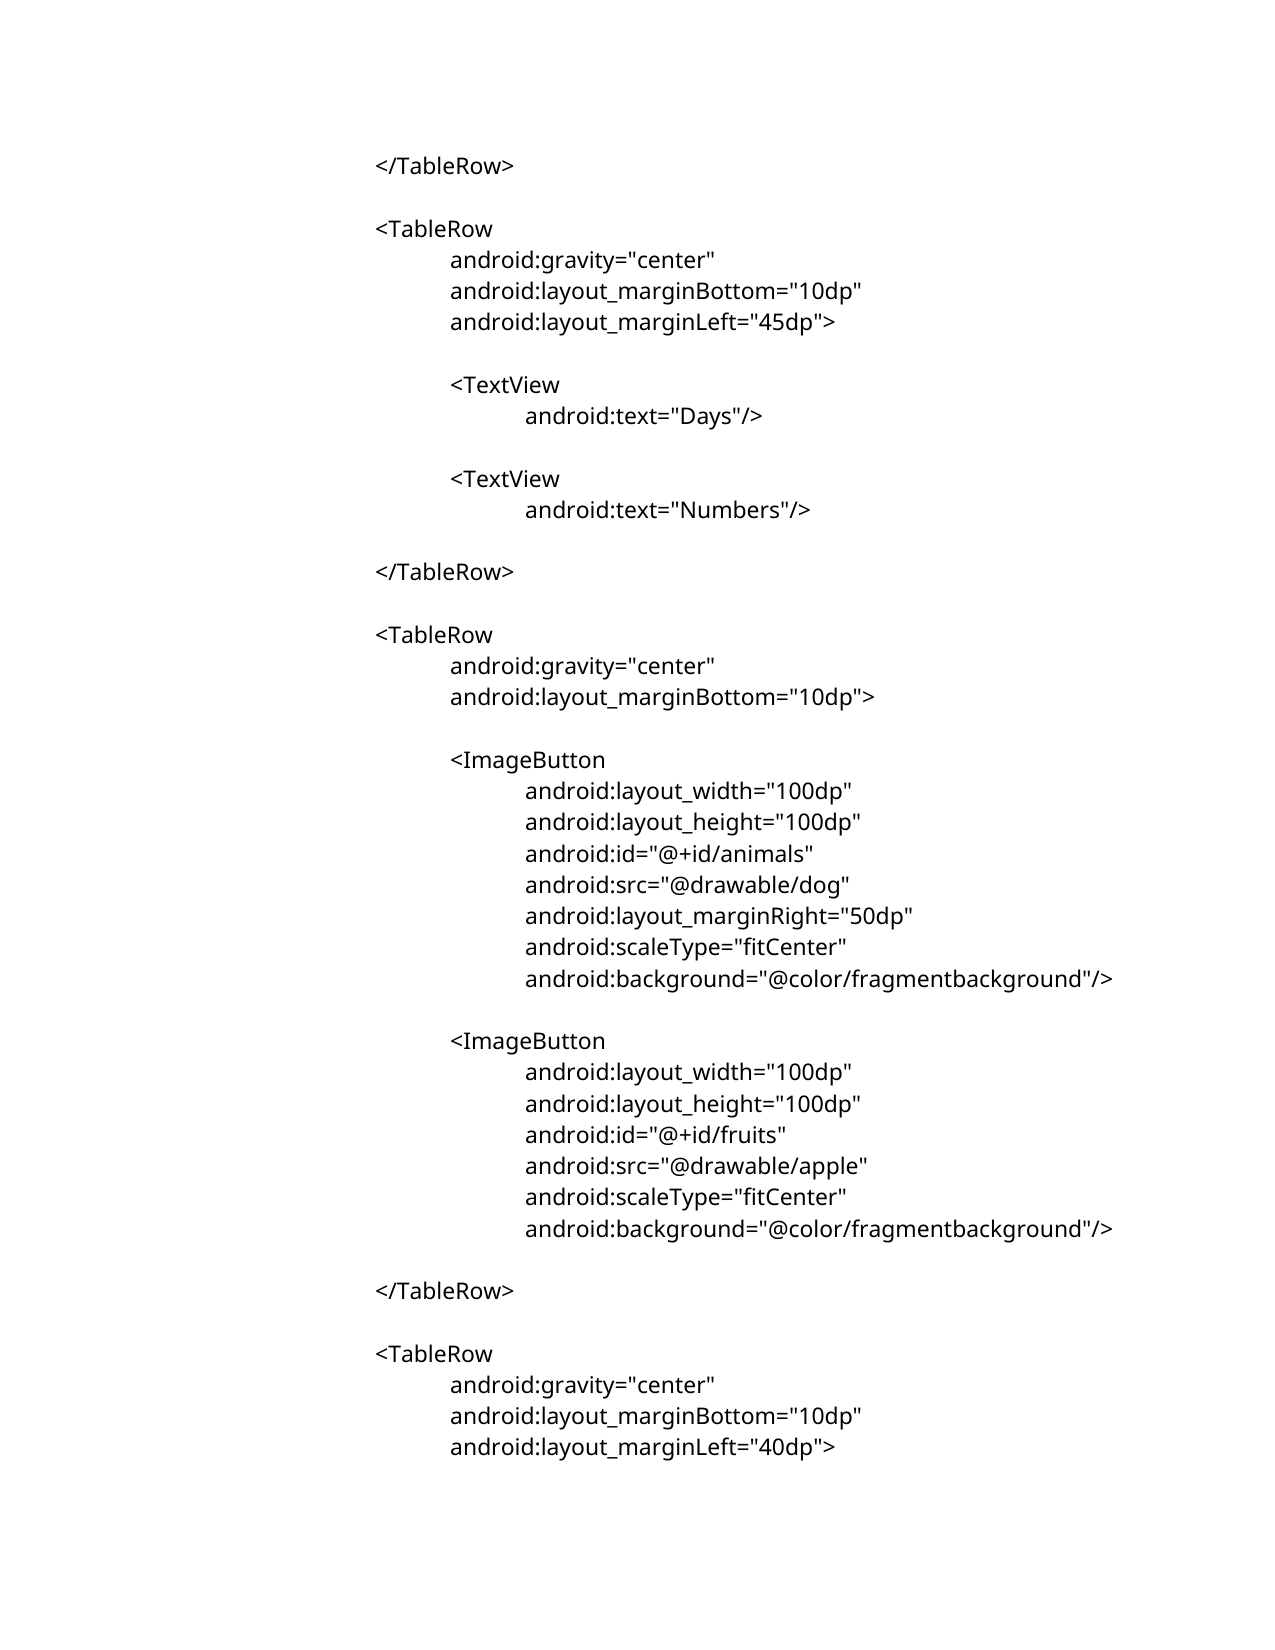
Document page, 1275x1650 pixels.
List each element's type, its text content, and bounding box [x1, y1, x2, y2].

text android:background="@color/fragmentbackground"/> [150, 1212, 1125, 1244]
text <TextView [150, 462, 1125, 494]
text android:layout_marginLeft="40dp"> [150, 1431, 1125, 1462]
text android:id="@+id/animals" [150, 837, 1125, 869]
text </TableRow> [150, 1275, 1125, 1306]
text android:layout_marginBottom="10dp" [150, 1400, 1125, 1431]
text android:gravity="center" [150, 650, 1125, 681]
text <TableRow [150, 1337, 1125, 1369]
text <TableRow [150, 619, 1125, 650]
text android:layout_width="100dp" [150, 1056, 1125, 1087]
text android:layout_marginRight="50dp" [150, 900, 1125, 931]
text android:src="@drawable/dog" [150, 869, 1125, 900]
text android:layout_marginLeft="45dp"> [150, 306, 1125, 337]
text android:text="Numbers"/> [150, 494, 1125, 525]
text <ImageButton [150, 744, 1125, 775]
text android:scaleType="fitCenter" [150, 931, 1125, 962]
text android:layout_height="100dp" [150, 806, 1125, 837]
text android:layout_height="100dp" [150, 1087, 1125, 1119]
text android:text="Days"/> [150, 400, 1125, 431]
text <TextView [150, 369, 1125, 400]
text android:background="@color/fragmentbackground"/> [150, 962, 1125, 994]
text <TableRow [150, 212, 1125, 244]
text android:layout_marginBottom="10dp"> [150, 681, 1125, 712]
text android:src="@drawable/apple" [150, 1150, 1125, 1181]
text android:layout_marginBottom="10dp" [150, 275, 1125, 306]
text android:gravity="center" [150, 1369, 1125, 1400]
text android:scaleType="fitCenter" [150, 1181, 1125, 1212]
text </TableRow> [150, 150, 1125, 181]
text android:layout_width="100dp" [150, 775, 1125, 806]
text android:gravity="center" [150, 244, 1125, 275]
text </TableRow> [150, 556, 1125, 587]
text android:id="@+id/fruits" [150, 1119, 1125, 1150]
text <ImageButton [150, 1025, 1125, 1056]
